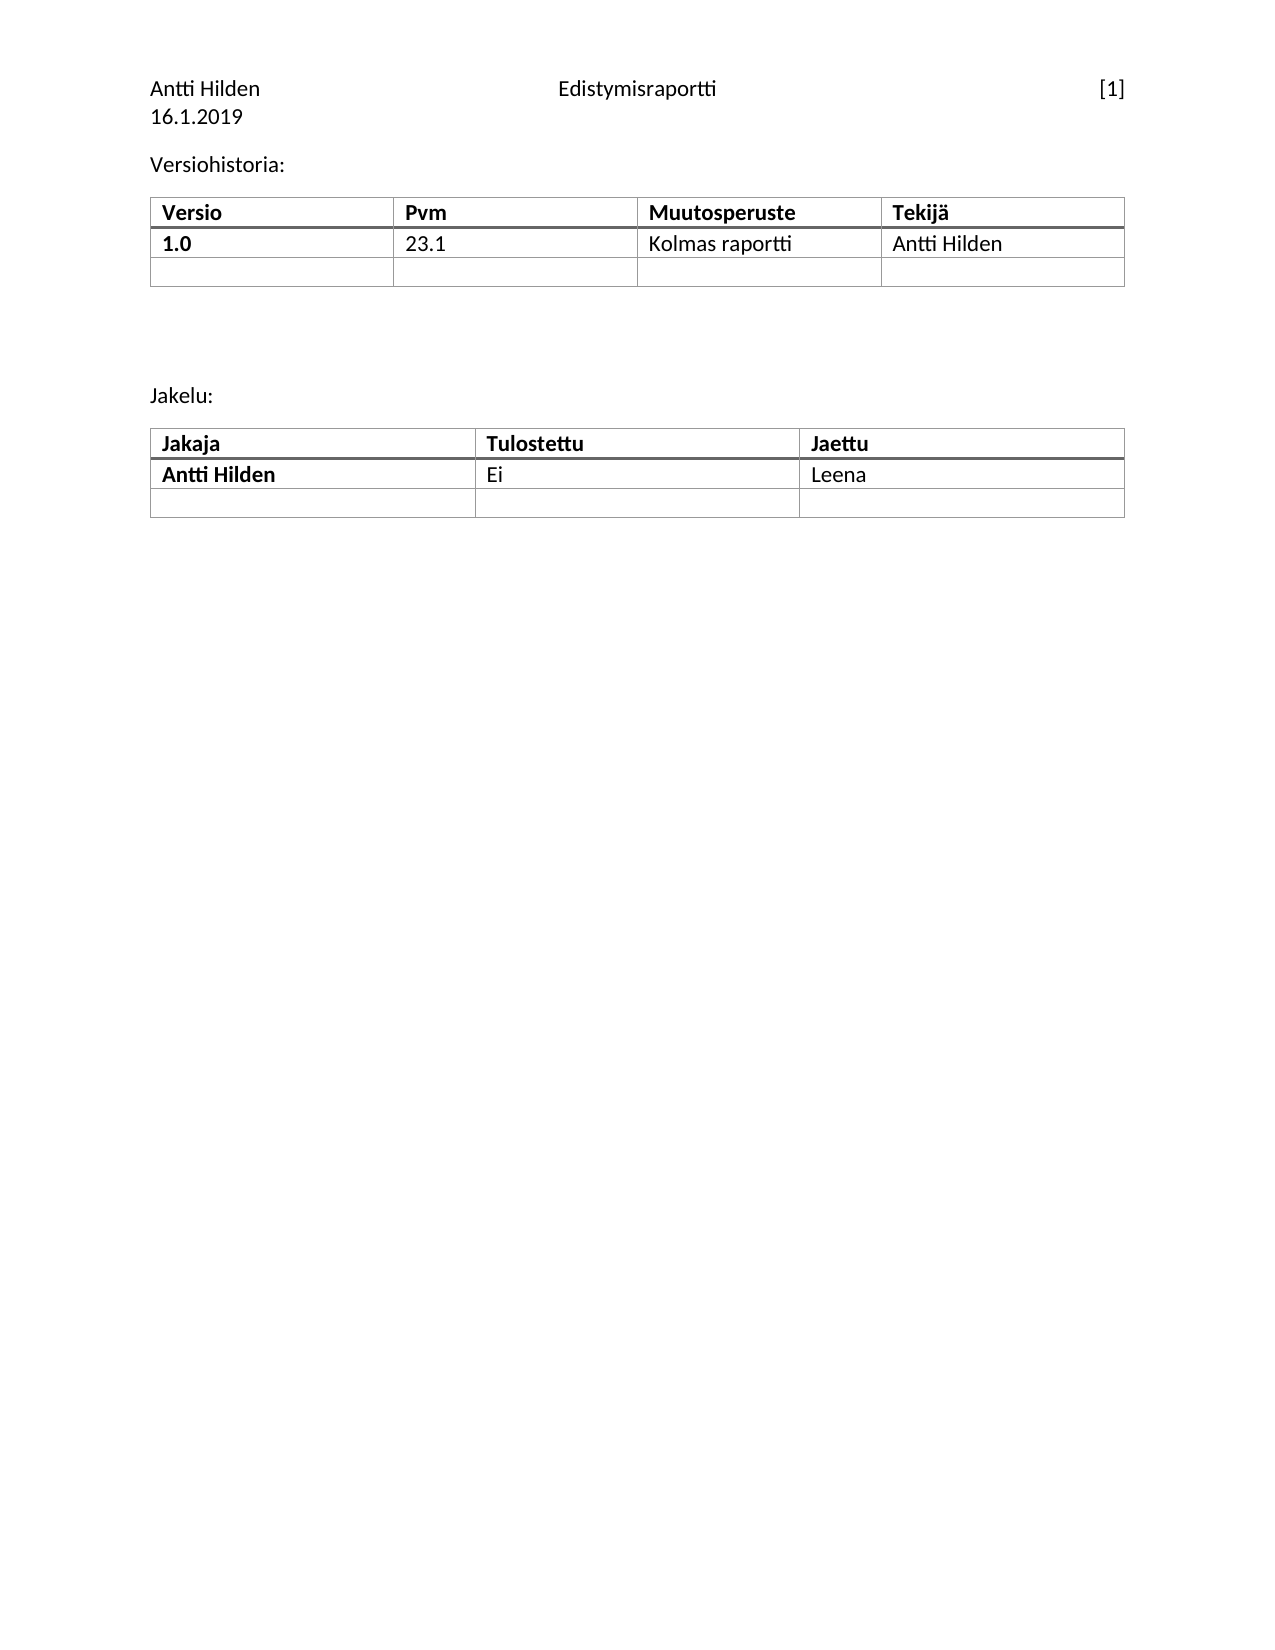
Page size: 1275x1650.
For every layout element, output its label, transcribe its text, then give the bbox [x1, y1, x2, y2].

table_cell Antti Hilden [151, 460, 475, 488]
table_cell [882, 258, 1124, 286]
table_header Pvm [394, 198, 637, 226]
table_cell Leena [800, 460, 1124, 488]
table_cell Antti Hilden [882, 229, 1124, 257]
table_cell [638, 258, 881, 286]
table_header Tulostettu [476, 429, 799, 457]
table_cell [800, 489, 1124, 517]
text Jakelu: [150, 381, 1125, 409]
table_cell Ei [476, 460, 799, 488]
table_header Jakaja [151, 429, 475, 457]
table_header Muutosperuste [638, 198, 881, 226]
text Versiohistoria: [150, 150, 1125, 178]
table_cell [394, 258, 637, 286]
table_cell Kolmas raportti [638, 229, 881, 257]
table_cell [151, 489, 475, 517]
table_header Jaettu [800, 429, 1124, 457]
table_cell [476, 489, 799, 517]
table_header Tekijä [882, 198, 1124, 226]
table_cell 23.1 [394, 229, 637, 257]
table_cell [151, 258, 393, 286]
table_header Versio [151, 198, 393, 226]
table_cell 1.0 [151, 229, 393, 257]
